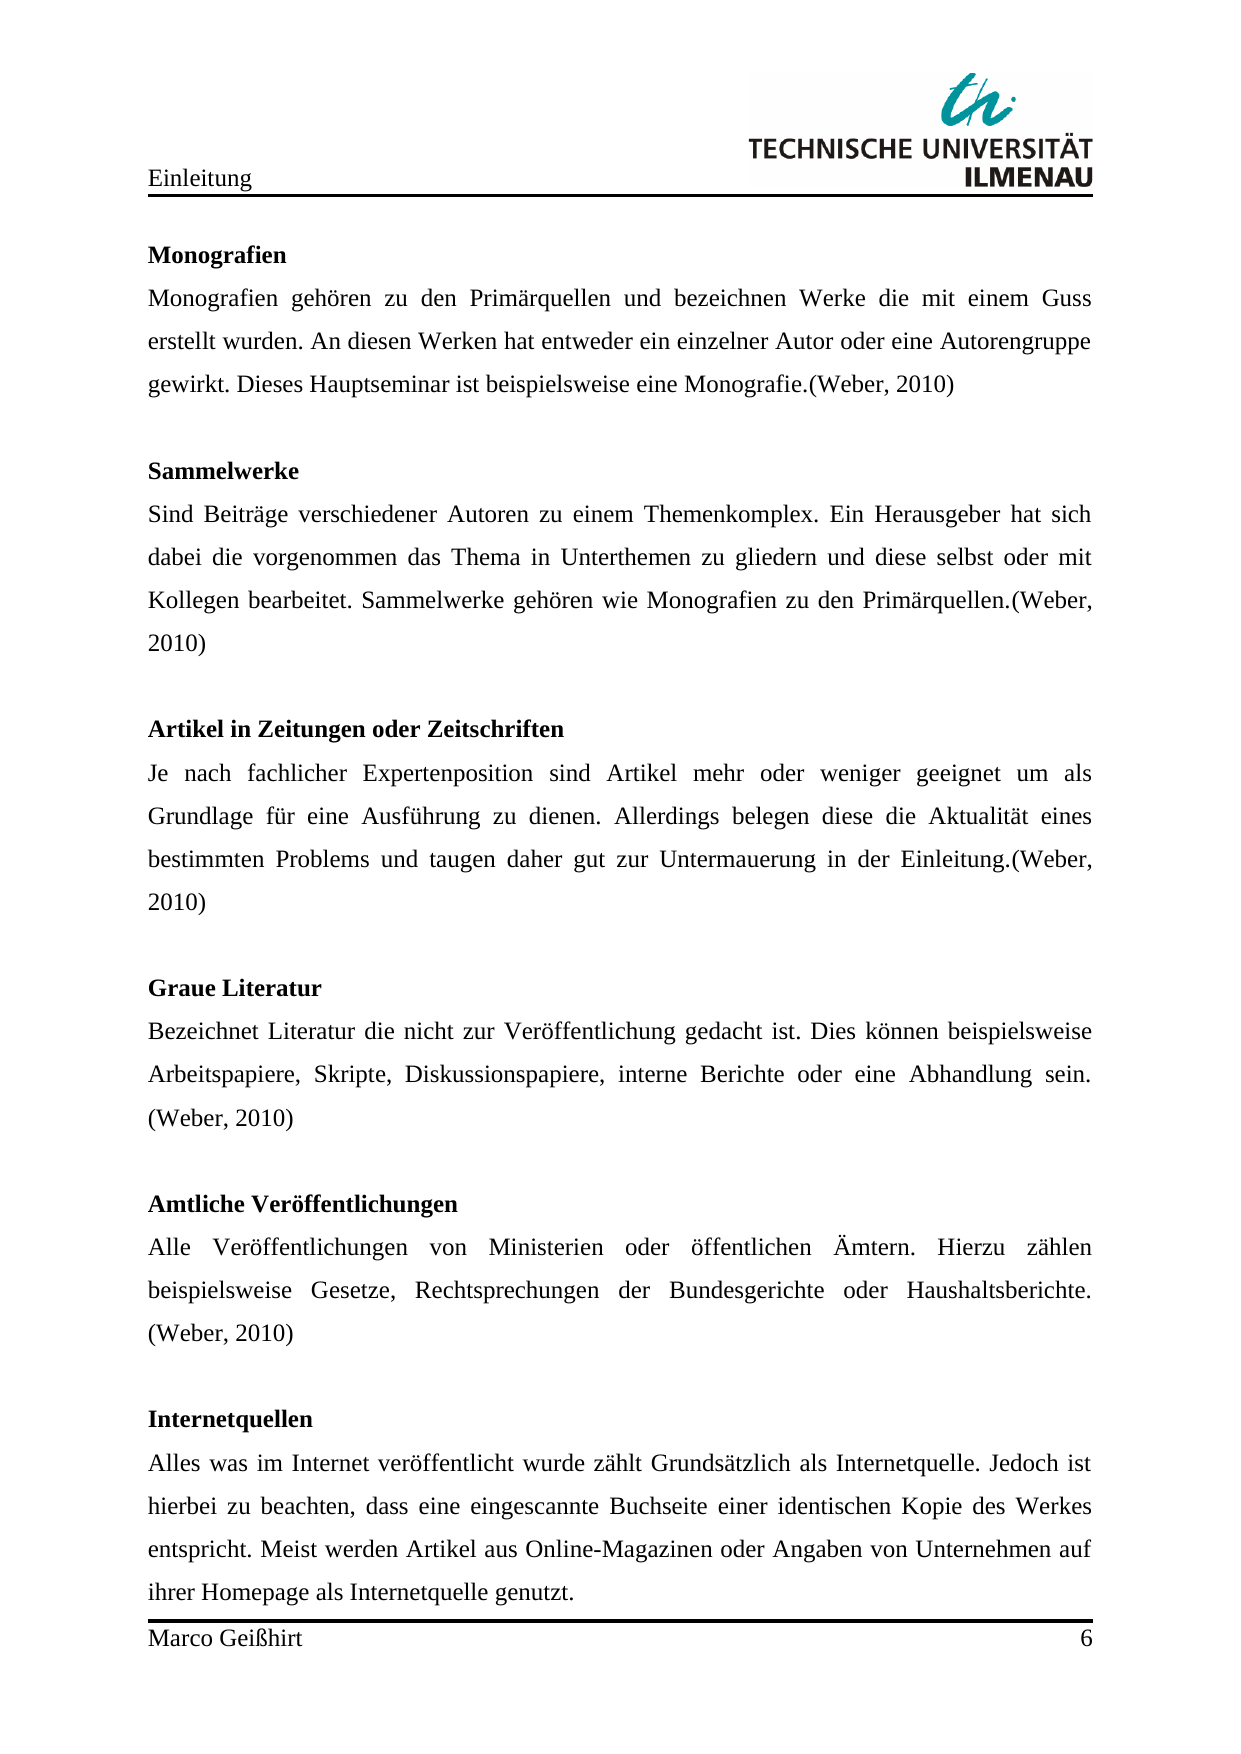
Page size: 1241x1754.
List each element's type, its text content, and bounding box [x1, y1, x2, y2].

text Sammelwerke [148, 456, 1093, 484]
text Alle Veröffentlichungen von Ministerien oder öffentlichen Ämtern. Hierzu zählen beispielsweise Gesetze, Rechtsprechungen der Bundesgerichte oder Haushaltsberichte. [148, 1232, 1093, 1347]
picture [748, 73, 1093, 187]
text Sind Beiträge verschiedener Autoren zu einem Themenkomplex. Ein Herausgeber hat sich dabei die vorgenommen das Thema in Unterthemen zu gliedern und diese selbst oder mit Kollegen bearbeitet. Sammelwerke gehören wie Monografien zu den Primärquellen. [148, 499, 1093, 657]
text Amtliche Veröffentlichungen [148, 1189, 1093, 1218]
text Monografien [148, 240, 1093, 269]
text Artikel in Zeitungen oder Zeitschriften [148, 714, 1093, 743]
text Alles was im Internet veröffentlicht wurde zählt Grundsätzlich als Internetquelle. Jedoch ist hierbei zu beachten, dass eine eingescannte Buchseite einer identischen Kopie des Werkes entspricht. Meist werden Artikel aus Online-Magazinen oder Angaben von Unternehmen auf ihrer Homepage als Internetquelle genutzt. [148, 1448, 1093, 1606]
text Graue Literatur [148, 973, 1093, 1002]
text Bezeichnet Literatur die nicht zur Veröffentlichung gedacht ist. Dies können beispielsweise Arbeitspapiere, Skripte, Diskussionspapiere, interne Berichte oder eine Abhandlung sein. [148, 1016, 1093, 1131]
text Internetquellen [148, 1404, 1093, 1433]
text Monografien gehören zu den Primärquellen und bezeichnen Werke die mit einem Guss erstellt wurden. An diesen Werken hat entweder ein einzelner Autor oder eine Autorengruppe gewirkt. Dieses Hauptseminar ist beispielsweise eine Monografie. [148, 283, 1093, 398]
text Je nach fachlicher Expertenposition sind Artikel mehr oder weniger geeignet um als Grundlage für eine Ausführung zu dienen. Allerdings belegen diese die Aktualität eines bestimmten Problems und taugen daher gut zur Untermauerung in der Einleitung. [148, 758, 1093, 916]
